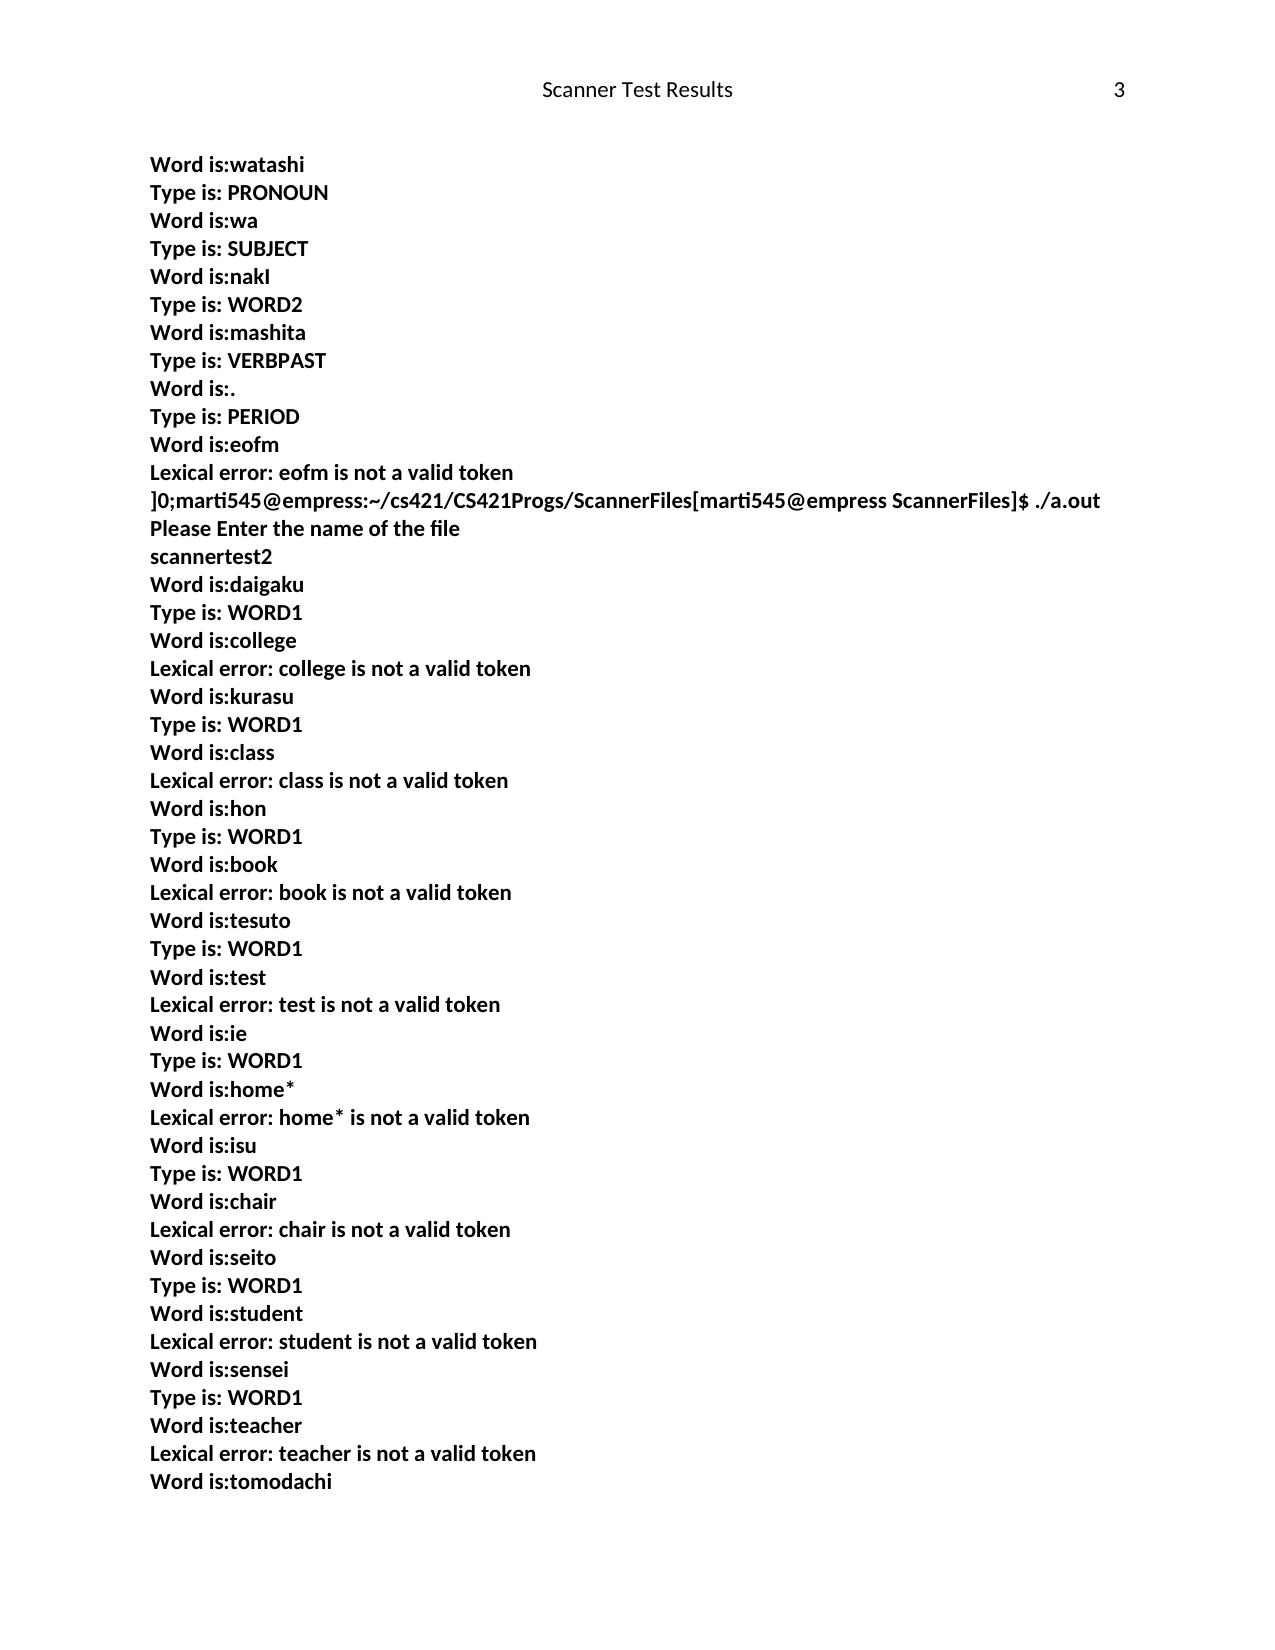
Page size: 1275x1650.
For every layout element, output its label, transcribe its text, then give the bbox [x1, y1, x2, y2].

text Word is:tesuto [150, 907, 1125, 934]
text Type is: WORD1 [150, 822, 1125, 851]
text Type is: WORD1 [150, 710, 1125, 738]
text Type is: PERIOD [150, 402, 1125, 430]
text Word is:class [150, 738, 1125, 766]
text Lexical error: college is not a valid token [150, 654, 1125, 682]
text Word is:book [150, 851, 1125, 878]
text Type is: WORD1 [150, 1271, 1125, 1299]
text Word is:kurasu [150, 682, 1125, 710]
text Lexical error: teacher is not a valid token [150, 1439, 1125, 1467]
text Type is: PRONOUN [150, 178, 1125, 206]
text Word is:college [150, 626, 1125, 654]
text Word is:isu [150, 1131, 1125, 1159]
text Word is:sensei [150, 1355, 1125, 1383]
text Type is: SUBJECT [150, 234, 1125, 262]
text Word is:home* [150, 1075, 1125, 1103]
text Word is:. [150, 374, 1125, 402]
text Word is:tomodachi [150, 1467, 1125, 1495]
text Word is:seito [150, 1243, 1125, 1271]
text Type is: WORD1 [150, 1383, 1125, 1411]
text Please Enter the name of the file [150, 514, 1125, 542]
text Word is:test [150, 963, 1125, 991]
text Word is:hon [150, 794, 1125, 822]
text Type is: WORD1 [150, 1159, 1125, 1187]
text ]0;marti545@empress:~/cs421/CS421Progs/ScannerFiles[marti545@empress ScannerFiles]$ ./a.out [150, 486, 1125, 514]
text Type is: WORD2 [150, 290, 1125, 318]
text Lexical error: book is not a valid token [150, 878, 1125, 907]
text scannertest2 [150, 542, 1125, 570]
text Word is:watashi [150, 150, 1125, 178]
text Lexical error: eofm is not a valid token [150, 458, 1125, 486]
text Word is:wa [150, 206, 1125, 234]
text Type is: WORD1 [150, 598, 1125, 626]
text Word is:ie [150, 1019, 1125, 1047]
text Word is:student [150, 1299, 1125, 1327]
text Lexical error: test is not a valid token [150, 991, 1125, 1019]
text Word is:daigaku [150, 570, 1125, 598]
text Word is:teacher [150, 1411, 1125, 1439]
text Type is: WORD1 [150, 1047, 1125, 1075]
text Word is:nakI [150, 262, 1125, 290]
text Lexical error: chair is not a valid token [150, 1215, 1125, 1243]
text Word is:mashita [150, 318, 1125, 346]
text Type is: VERBPAST [150, 346, 1125, 374]
text Lexical error: class is not a valid token [150, 766, 1125, 794]
text Lexical error: student is not a valid token [150, 1327, 1125, 1355]
text Lexical error: home* is not a valid token [150, 1103, 1125, 1131]
text Word is:chair [150, 1187, 1125, 1215]
text Word is:eofm [150, 430, 1125, 458]
text Type is: WORD1 [150, 934, 1125, 963]
